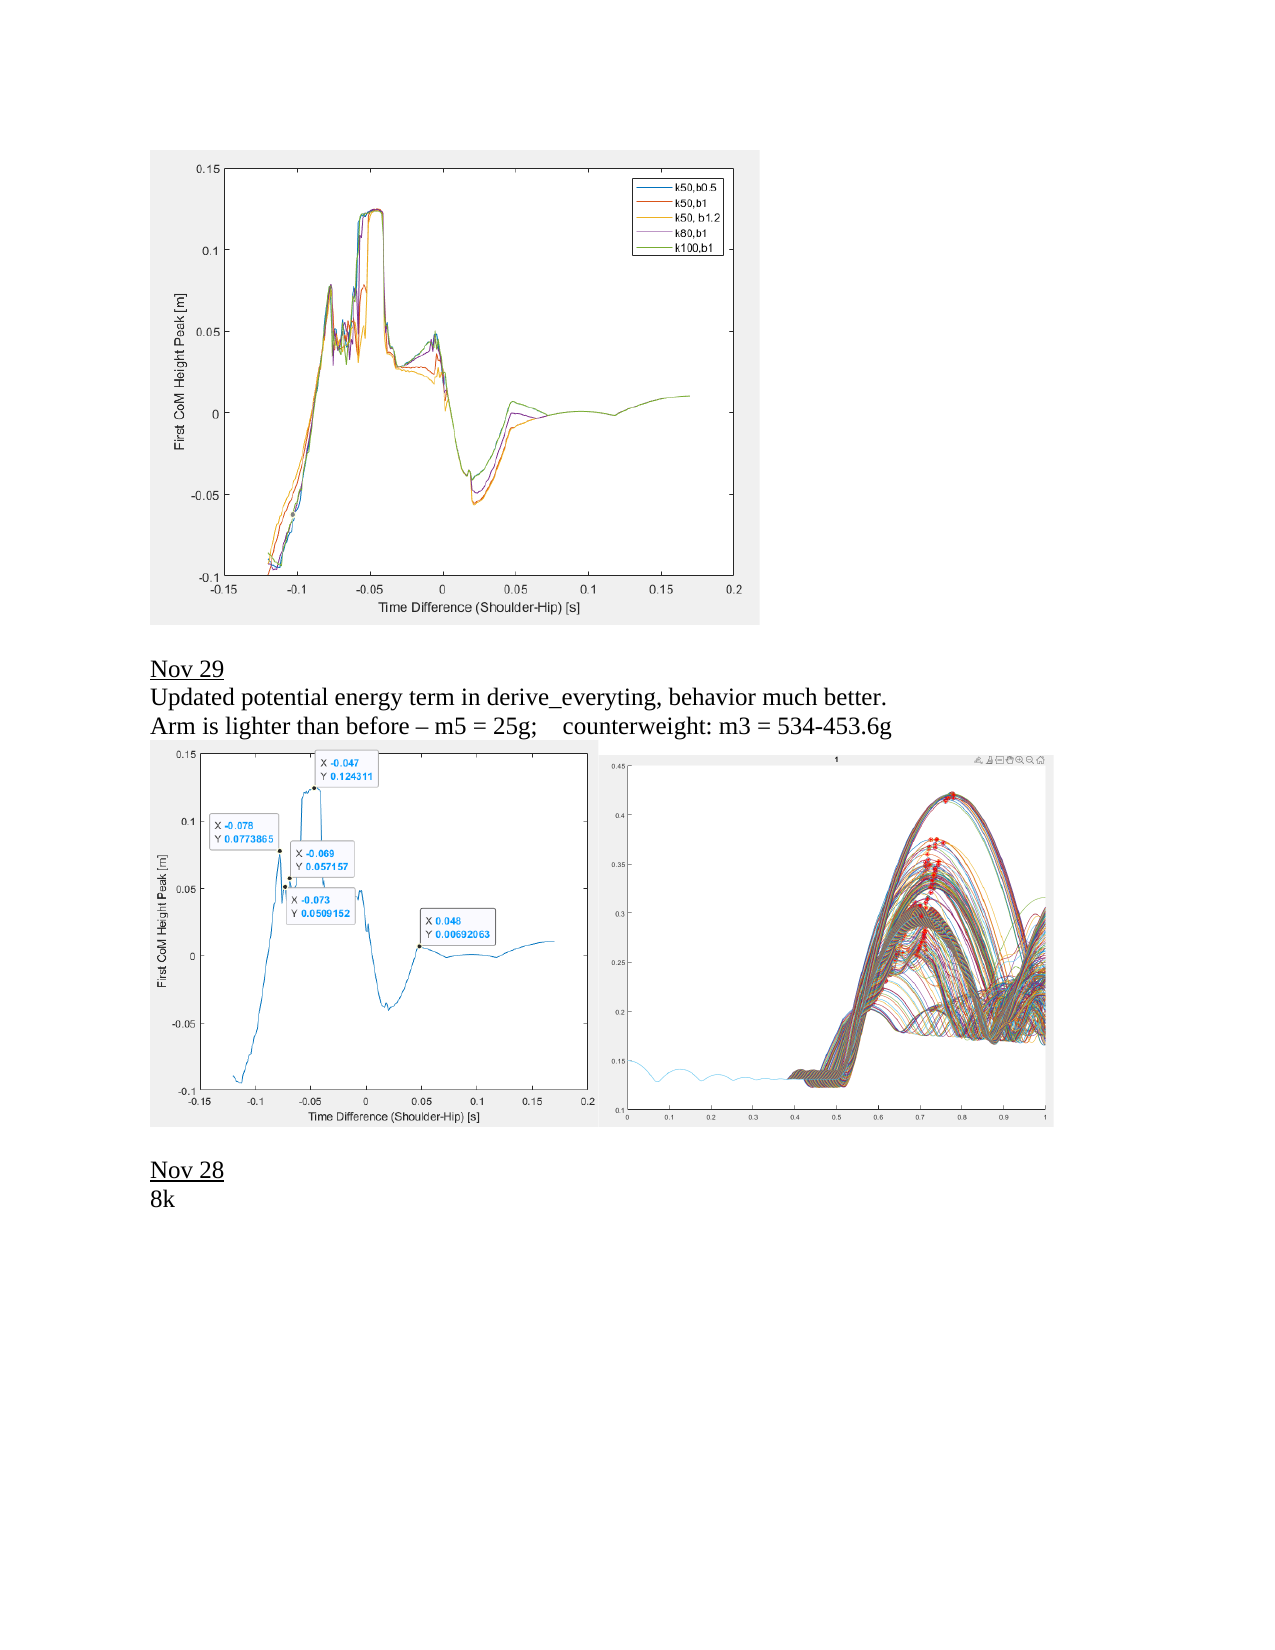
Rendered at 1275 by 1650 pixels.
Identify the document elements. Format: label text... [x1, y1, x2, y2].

text Updated potential energy term in derive_everyting, behavior much better. [150, 682, 1125, 711]
picture [150, 740, 1054, 1127]
picture [150, 150, 760, 625]
text Nov 29 [150, 654, 1125, 682]
text Nov 28 8k [150, 1155, 1125, 1213]
text Arm is lighter than before – m5 = 25g; counterweight: m3 = 534-453.6g [150, 711, 1125, 740]
